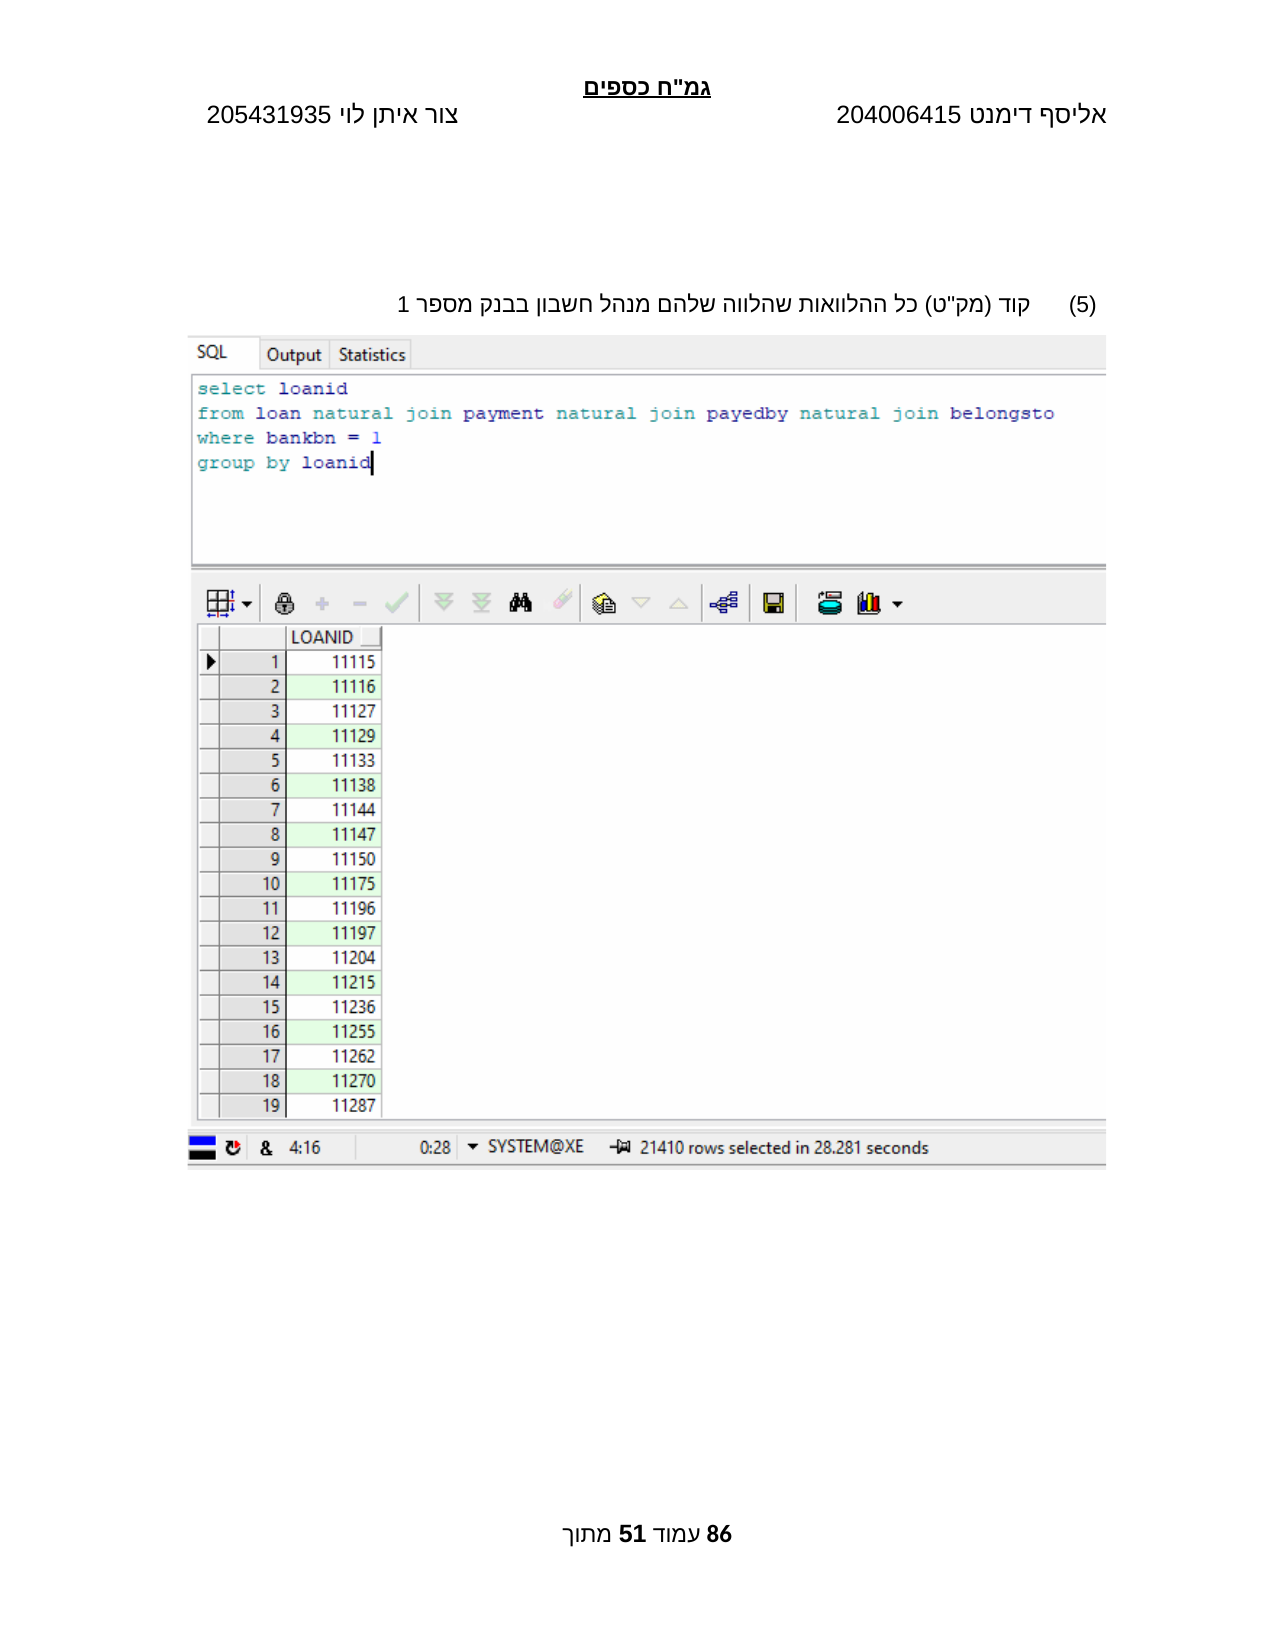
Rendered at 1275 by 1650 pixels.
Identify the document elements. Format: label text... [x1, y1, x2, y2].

list קוד (מק"ט) כל ההלוואות שהלווה שלהם מנהל חשבון בבנק מספר 1 [187, 291, 1069, 317]
picture [187, 335, 1107, 1170]
